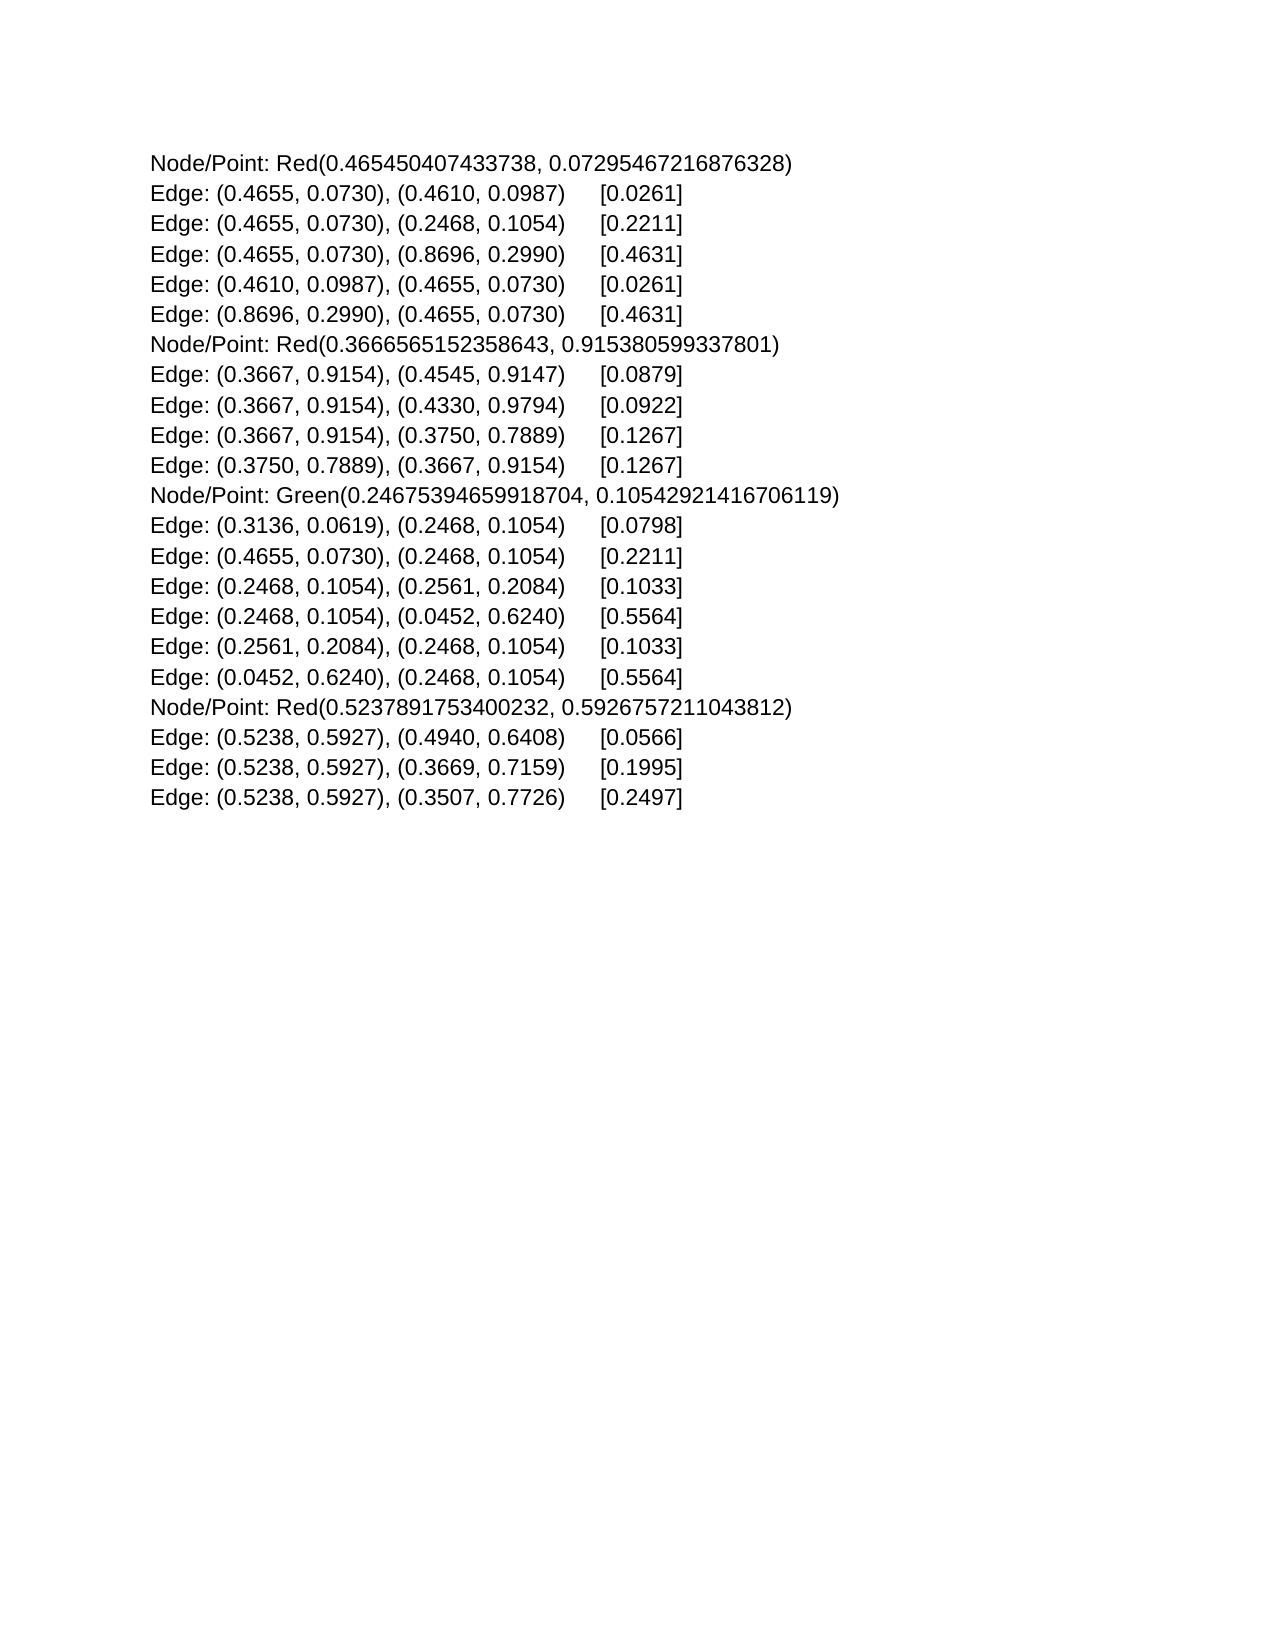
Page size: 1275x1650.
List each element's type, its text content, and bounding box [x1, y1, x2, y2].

text Edge: (0.3136, 0.0619), (0.2468, 0.1054) [0.0798] [150, 512, 1125, 539]
text Edge: (0.5238, 0.5927), (0.3507, 0.7726) [0.2497] [150, 784, 1125, 811]
text Node/Point: Red(0.465450407433738, 0.07295467216876328) [150, 150, 1125, 176]
text Edge: (0.5238, 0.5927), (0.4940, 0.6408) [0.0566] [150, 724, 1125, 750]
text Edge: (0.2561, 0.2084), (0.2468, 0.1054) [0.1033] [150, 633, 1125, 660]
text Edge: (0.8696, 0.2990), (0.4655, 0.0730) [0.4631] [150, 301, 1125, 327]
text Node/Point: Green(0.24675394659918704, 0.10542921416706119) [150, 482, 1125, 509]
text Edge: (0.3667, 0.9154), (0.4545, 0.9147) [0.0879] [150, 361, 1125, 388]
text Edge: (0.4655, 0.0730), (0.2468, 0.1054) [0.2211] [150, 543, 1125, 569]
text Edge: (0.4655, 0.0730), (0.8696, 0.2990) [0.4631] [150, 241, 1125, 267]
text Edge: (0.3667, 0.9154), (0.3750, 0.7889) [0.1267] [150, 422, 1125, 448]
text Edge: (0.4610, 0.0987), (0.4655, 0.0730) [0.0261] [150, 271, 1125, 297]
text Edge: (0.2468, 0.1054), (0.2561, 0.2084) [0.1033] [150, 573, 1125, 599]
text Edge: (0.5238, 0.5927), (0.3669, 0.7159) [0.1995] [150, 754, 1125, 781]
text Edge: (0.4655, 0.0730), (0.2468, 0.1054) [0.2211] [150, 210, 1125, 237]
text Node/Point: Red(0.3666565152358643, 0.915380599337801) [150, 331, 1125, 358]
text Edge: (0.3667, 0.9154), (0.4330, 0.9794) [0.0922] [150, 392, 1125, 418]
text Edge: (0.3750, 0.7889), (0.3667, 0.9154) [0.1267] [150, 452, 1125, 478]
text Edge: (0.0452, 0.6240), (0.2468, 0.1054) [0.5564] [150, 663, 1125, 690]
text Node/Point: Red(0.5237891753400232, 0.5926757211043812) [150, 694, 1125, 720]
text Edge: (0.2468, 0.1054), (0.0452, 0.6240) [0.5564] [150, 603, 1125, 629]
text Edge: (0.4655, 0.0730), (0.4610, 0.0987) [0.0261] [150, 180, 1125, 207]
